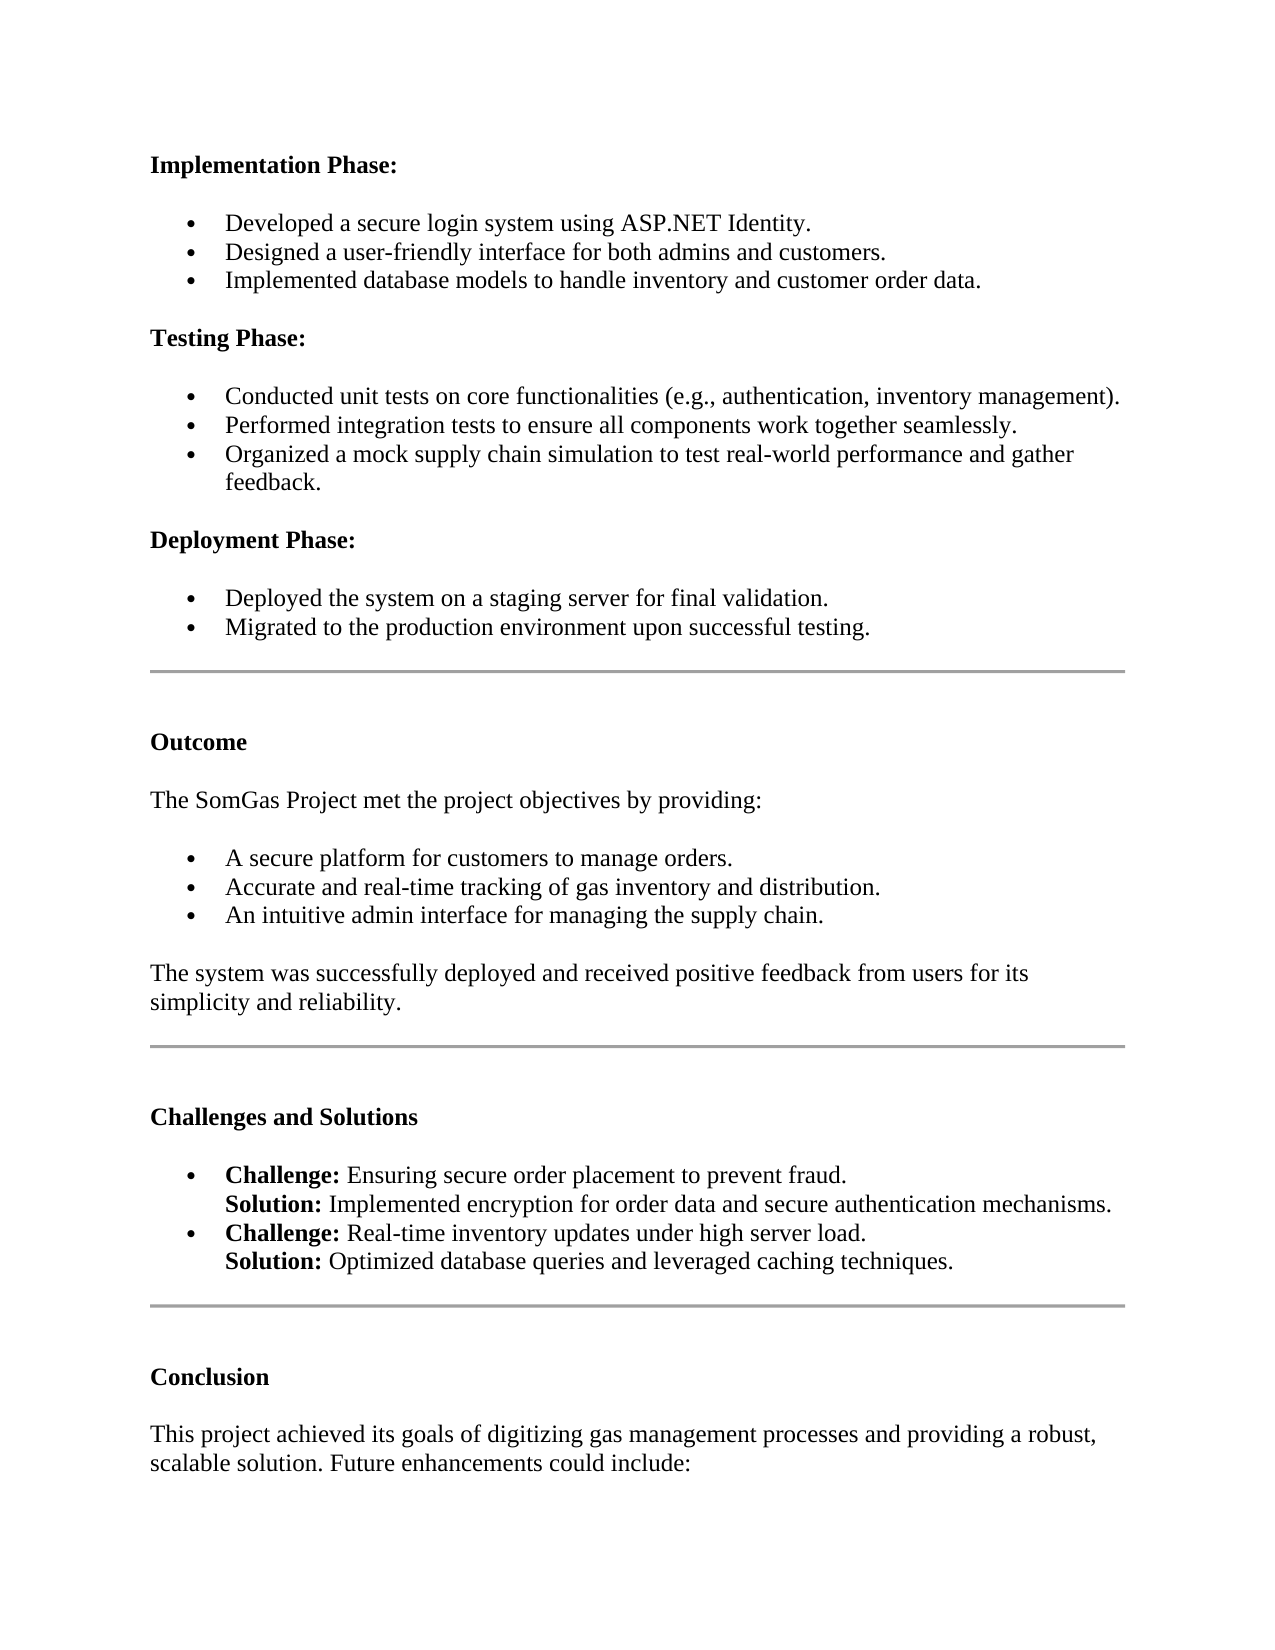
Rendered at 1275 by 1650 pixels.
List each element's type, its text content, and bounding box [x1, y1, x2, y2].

text This project achieved its goals of digitizing gas management processes and providing a robust, scalable solution. Future enhancements could include: [150, 1419, 1125, 1477]
text Outcome [150, 727, 1125, 756]
list Performed integration tests to ensure all components work together seamlessly. [187, 410, 1125, 439]
list An intuitive admin interface for managing the supply chain. [187, 901, 1125, 929]
text Deployment Phase: [150, 525, 1125, 554]
list Migrated to the production environment upon successful testing. [187, 612, 1125, 641]
list Organized a mock supply chain simulation to test real-world performance and gather feedback. [187, 439, 1125, 496]
list Accurate and real-time tracking of gas inventory and distribution. [187, 872, 1125, 901]
text Conclusion [150, 1362, 1125, 1390]
text Challenges and Solutions [150, 1102, 1125, 1131]
list Challenge: Real-time inventory updates under high server load. Solution: Optimized database queries and leveraged caching techniques. [187, 1218, 1125, 1275]
list Designed a user-friendly interface for both admins and customers. [187, 237, 1125, 265]
list Conducted unit tests on core functionalities (e.g., authentication, inventory management). [187, 381, 1125, 410]
list Implemented database models to handle inventory and customer order data. [187, 265, 1125, 294]
text Implementation Phase: [150, 150, 1125, 179]
list Challenge: Ensuring secure order placement to prevent fraud. Solution: Implemented encryption for order data and secure authentication mechanisms. [187, 1160, 1125, 1218]
list Developed a secure login system using ASP.NET Identity. [187, 208, 1125, 237]
text Testing Phase: [150, 323, 1125, 352]
text The SomGas Project met the project objectives by providing: [150, 785, 1125, 814]
text The system was successfully deployed and received positive feedback from users for its simplicity and reliability. [150, 958, 1125, 1016]
list Deployed the system on a staging server for final validation. [187, 583, 1125, 612]
list A secure platform for customers to manage orders. [187, 843, 1125, 872]
